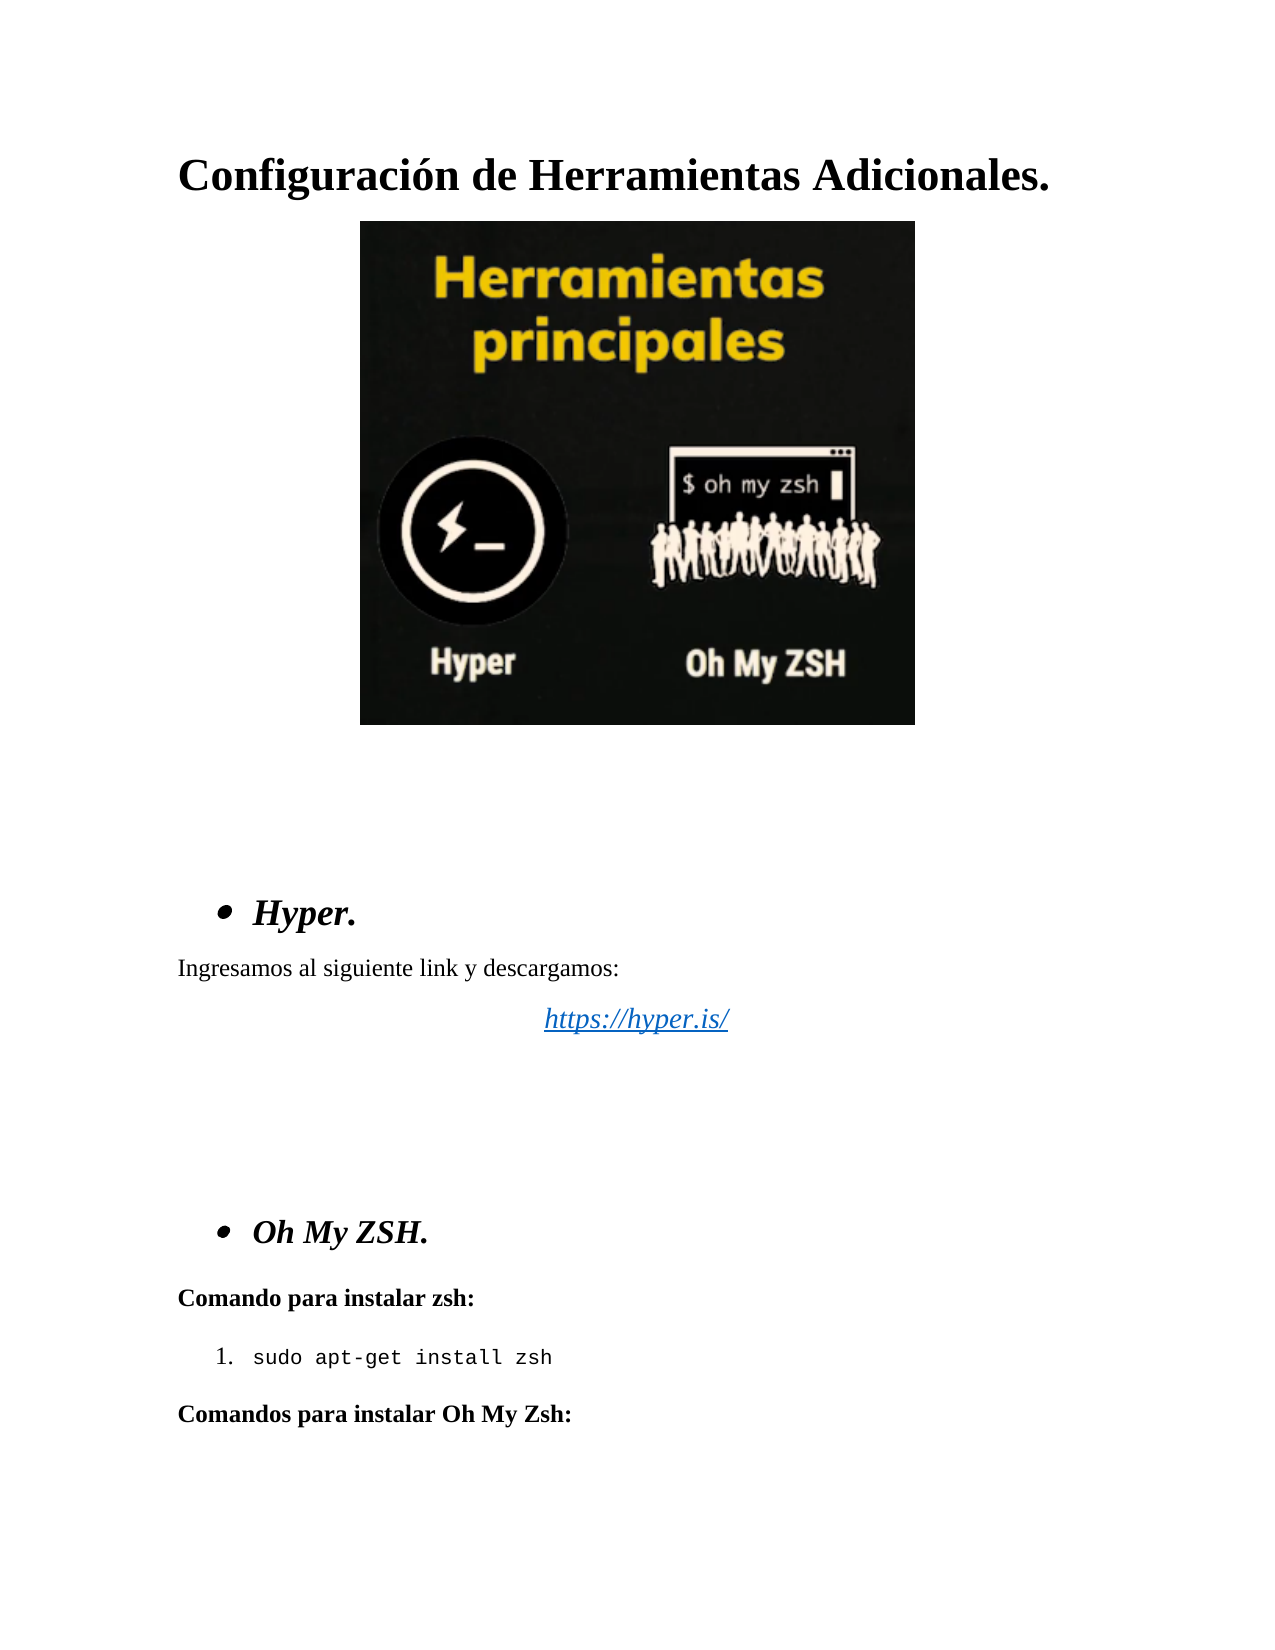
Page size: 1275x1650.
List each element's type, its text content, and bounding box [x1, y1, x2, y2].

picture [360, 221, 915, 725]
text Ingresamos al siguiente link y descargamos: [177, 953, 1098, 982]
text Configuración de Herramientas Adicionales. [177, 148, 1098, 200]
text https://hyper.is/ [177, 1001, 1098, 1035]
text Comandos para instalar Oh My Zsh: [177, 1399, 1098, 1428]
list Hyper. [215, 890, 1098, 933]
list sudo apt-get install zsh [215, 1341, 1098, 1370]
list Oh My ZSH. [215, 1212, 1098, 1251]
text Comando para instalar zsh: [177, 1283, 1098, 1312]
